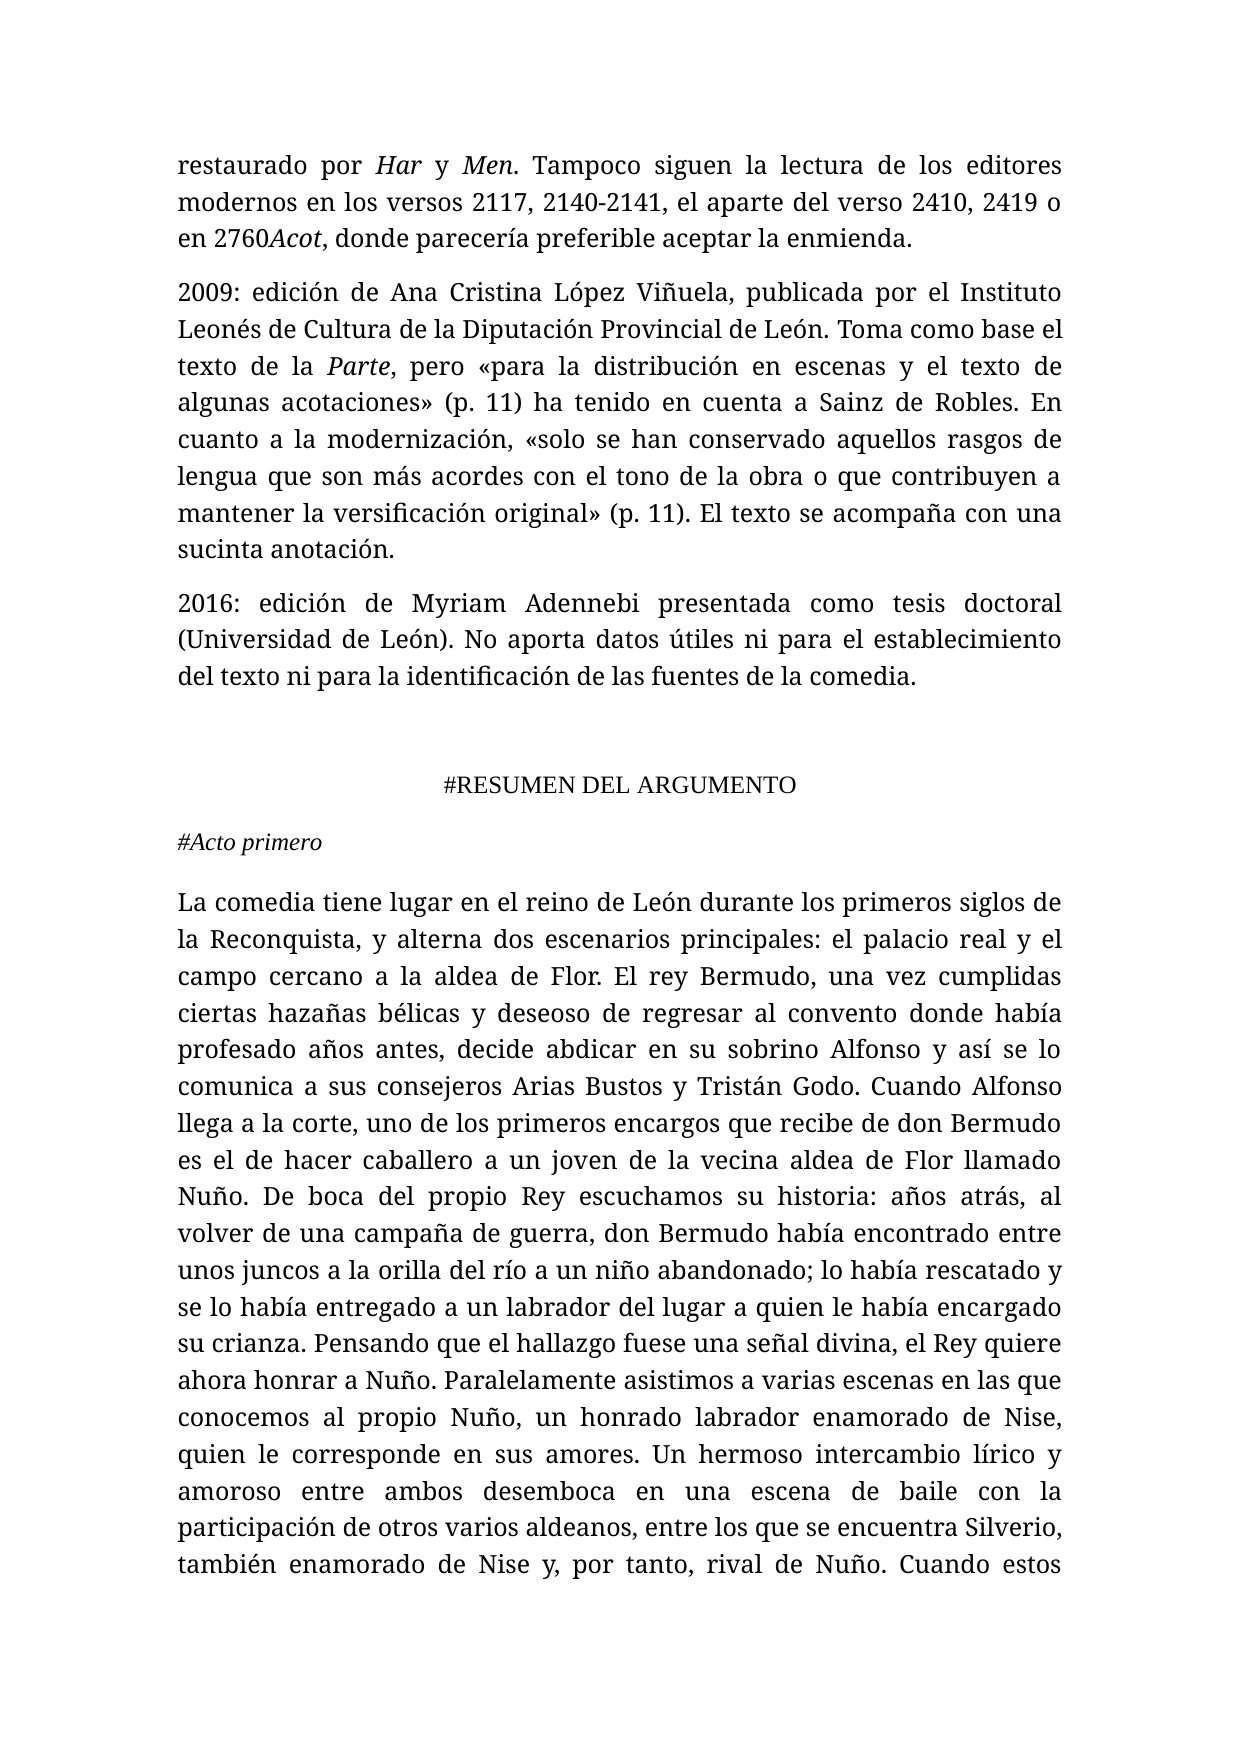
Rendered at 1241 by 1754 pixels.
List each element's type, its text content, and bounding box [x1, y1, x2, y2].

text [177, 885, 1063, 1581]
text 2009: edición de Ana Cristina López Viñuela, publicada por el Instituto Leonés de Cultura de la Diputación Provincial de León. Toma como base el texto de la Parte, pero «para la distribución en escenas y el texto de algunas acotaciones» (p. 11) ha tenido en cuenta a Sainz de Robles. En cuanto a la modernización, «solo se han conservado aquellos rasgos de lengua que son más acordes con el tono de la obra o que contribuyen a mantener la versificación original» (p. 11). El texto se acompaña con una sucinta anotación. [177, 274, 1063, 566]
text 2016: edición de Myriam Adennebi presentada como tesis doctoral (Universidad de León). No aporta datos útiles ni para el establecimiento del texto ni para la identificación de las fuentes de la comedia. [177, 585, 1063, 693]
text #RESUMEN DEL ARGUMENTO [177, 770, 1063, 799]
text #Acto primero [177, 827, 1063, 856]
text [177, 148, 1063, 255]
